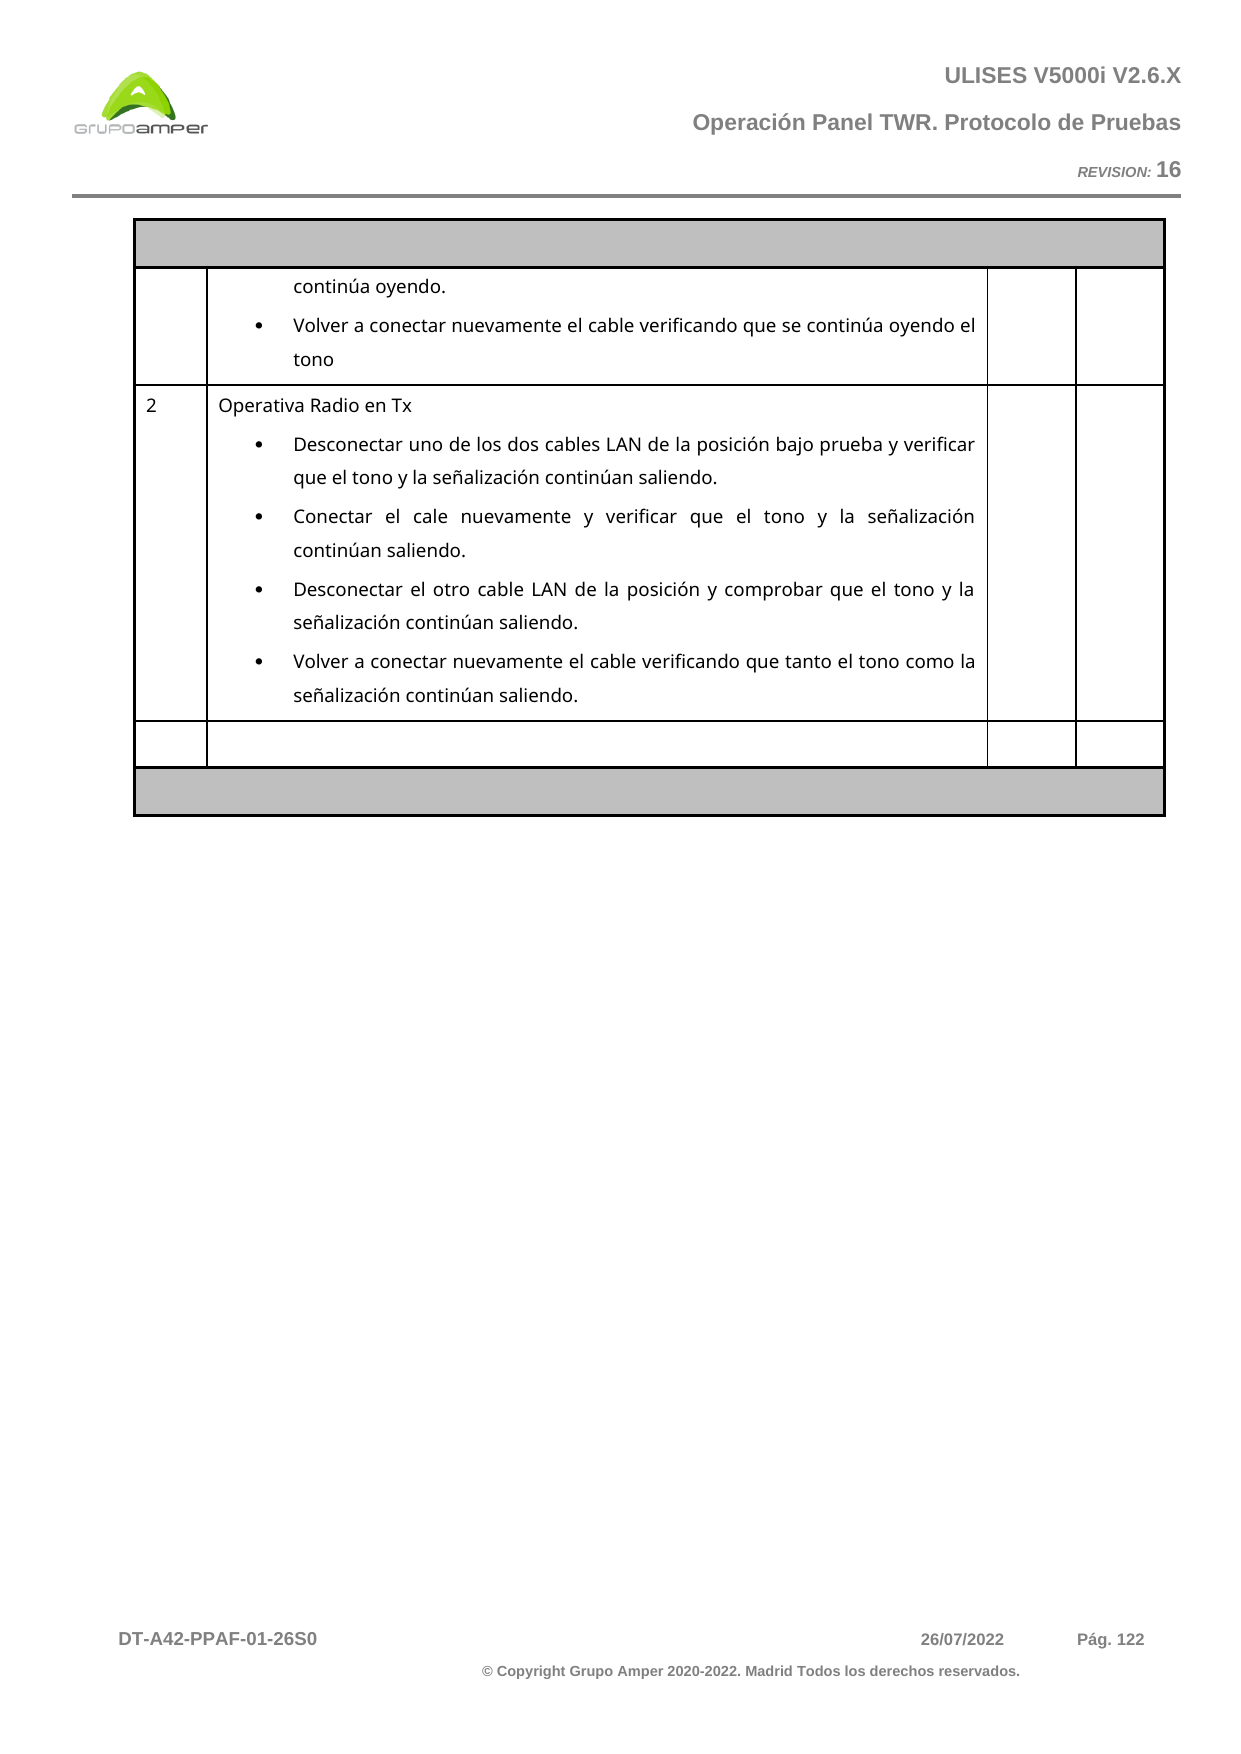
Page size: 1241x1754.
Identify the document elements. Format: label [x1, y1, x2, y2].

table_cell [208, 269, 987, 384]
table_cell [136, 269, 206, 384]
picture [70, 61, 210, 147]
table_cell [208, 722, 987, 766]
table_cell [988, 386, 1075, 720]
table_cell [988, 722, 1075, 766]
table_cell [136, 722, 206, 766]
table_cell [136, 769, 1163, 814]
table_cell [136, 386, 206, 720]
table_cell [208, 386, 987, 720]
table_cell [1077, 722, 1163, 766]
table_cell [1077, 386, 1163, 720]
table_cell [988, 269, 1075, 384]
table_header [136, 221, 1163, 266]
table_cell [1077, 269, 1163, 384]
